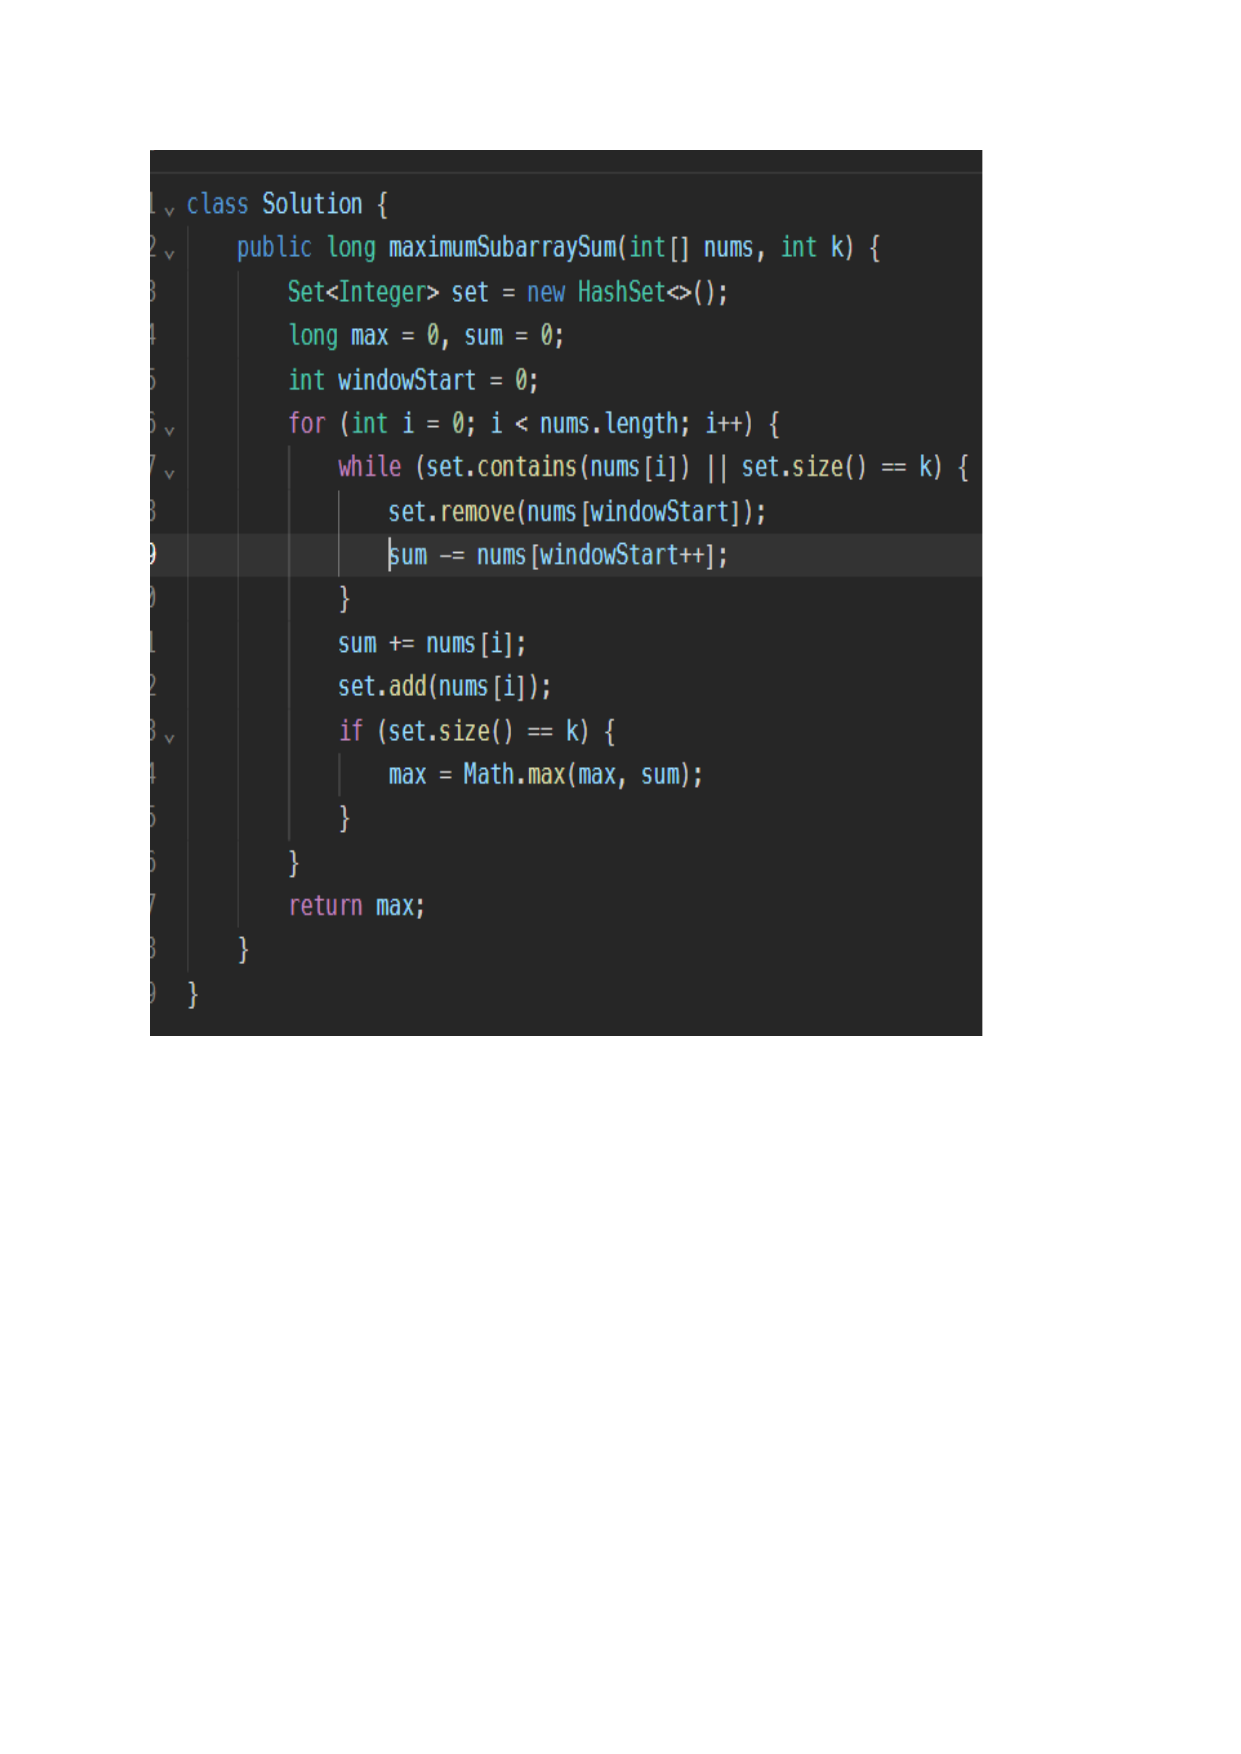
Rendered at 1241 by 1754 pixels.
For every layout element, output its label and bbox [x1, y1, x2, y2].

picture [150, 150, 983, 1036]
